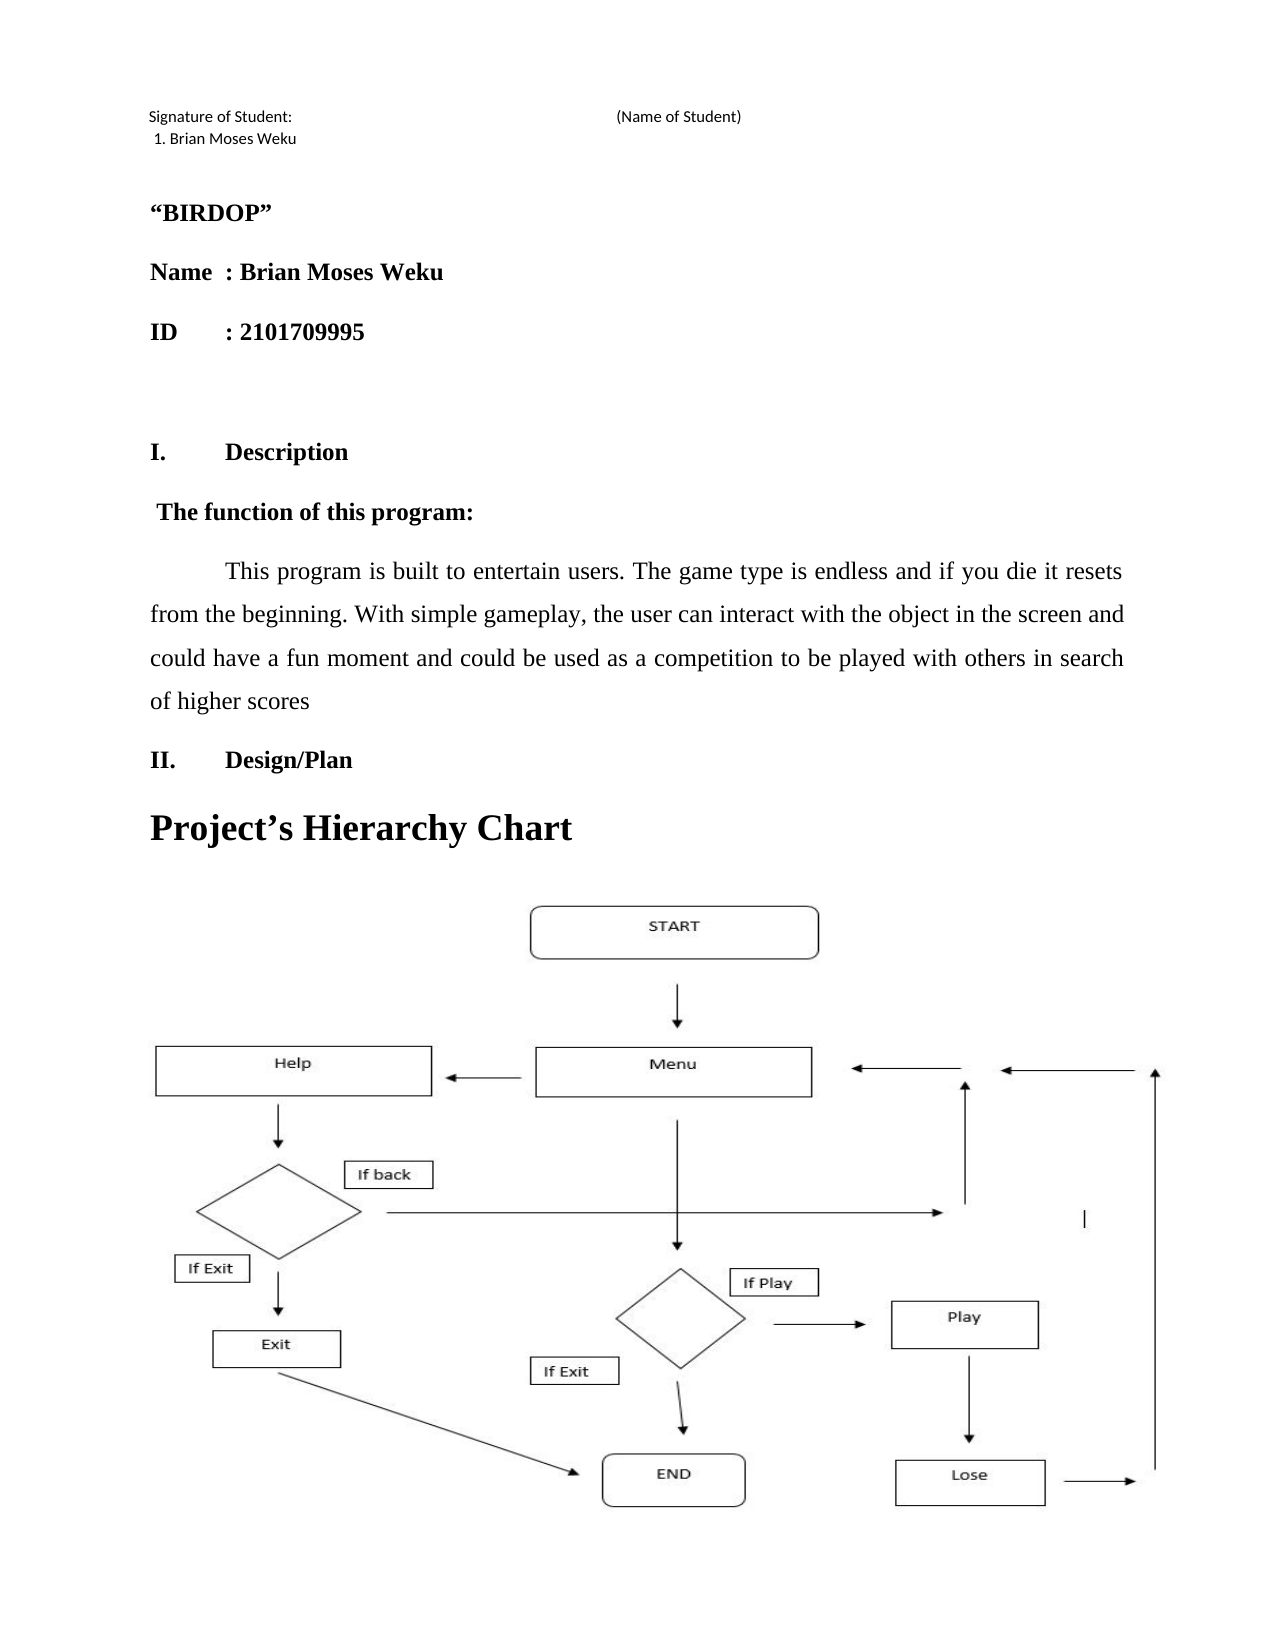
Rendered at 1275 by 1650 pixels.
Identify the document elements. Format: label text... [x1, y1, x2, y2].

text Signature of Student: (Name of Student) [148, 106, 1125, 127]
picture [146, 871, 1190, 1540]
text ID : 2101709995 [150, 317, 1125, 346]
text Project’s Hierarchy Chart [150, 805, 1125, 848]
text 1. Brian Moses Weku [149, 128, 1122, 148]
text Name : Brian Moses Weku [150, 257, 1125, 286]
text The function of this program: [150, 497, 1125, 525]
list Description [150, 437, 1125, 466]
list II. Design/Plan [150, 746, 1125, 774]
text This program is built to entertain users. The game type is endless and if you die it resets from the beginning. With simple gameplay, the user can interact with the object in the screen and could have a fun moment and could be used as a competition to be played with others in search of higher scores [150, 556, 1125, 714]
text “BIRDOP” [150, 198, 1125, 226]
